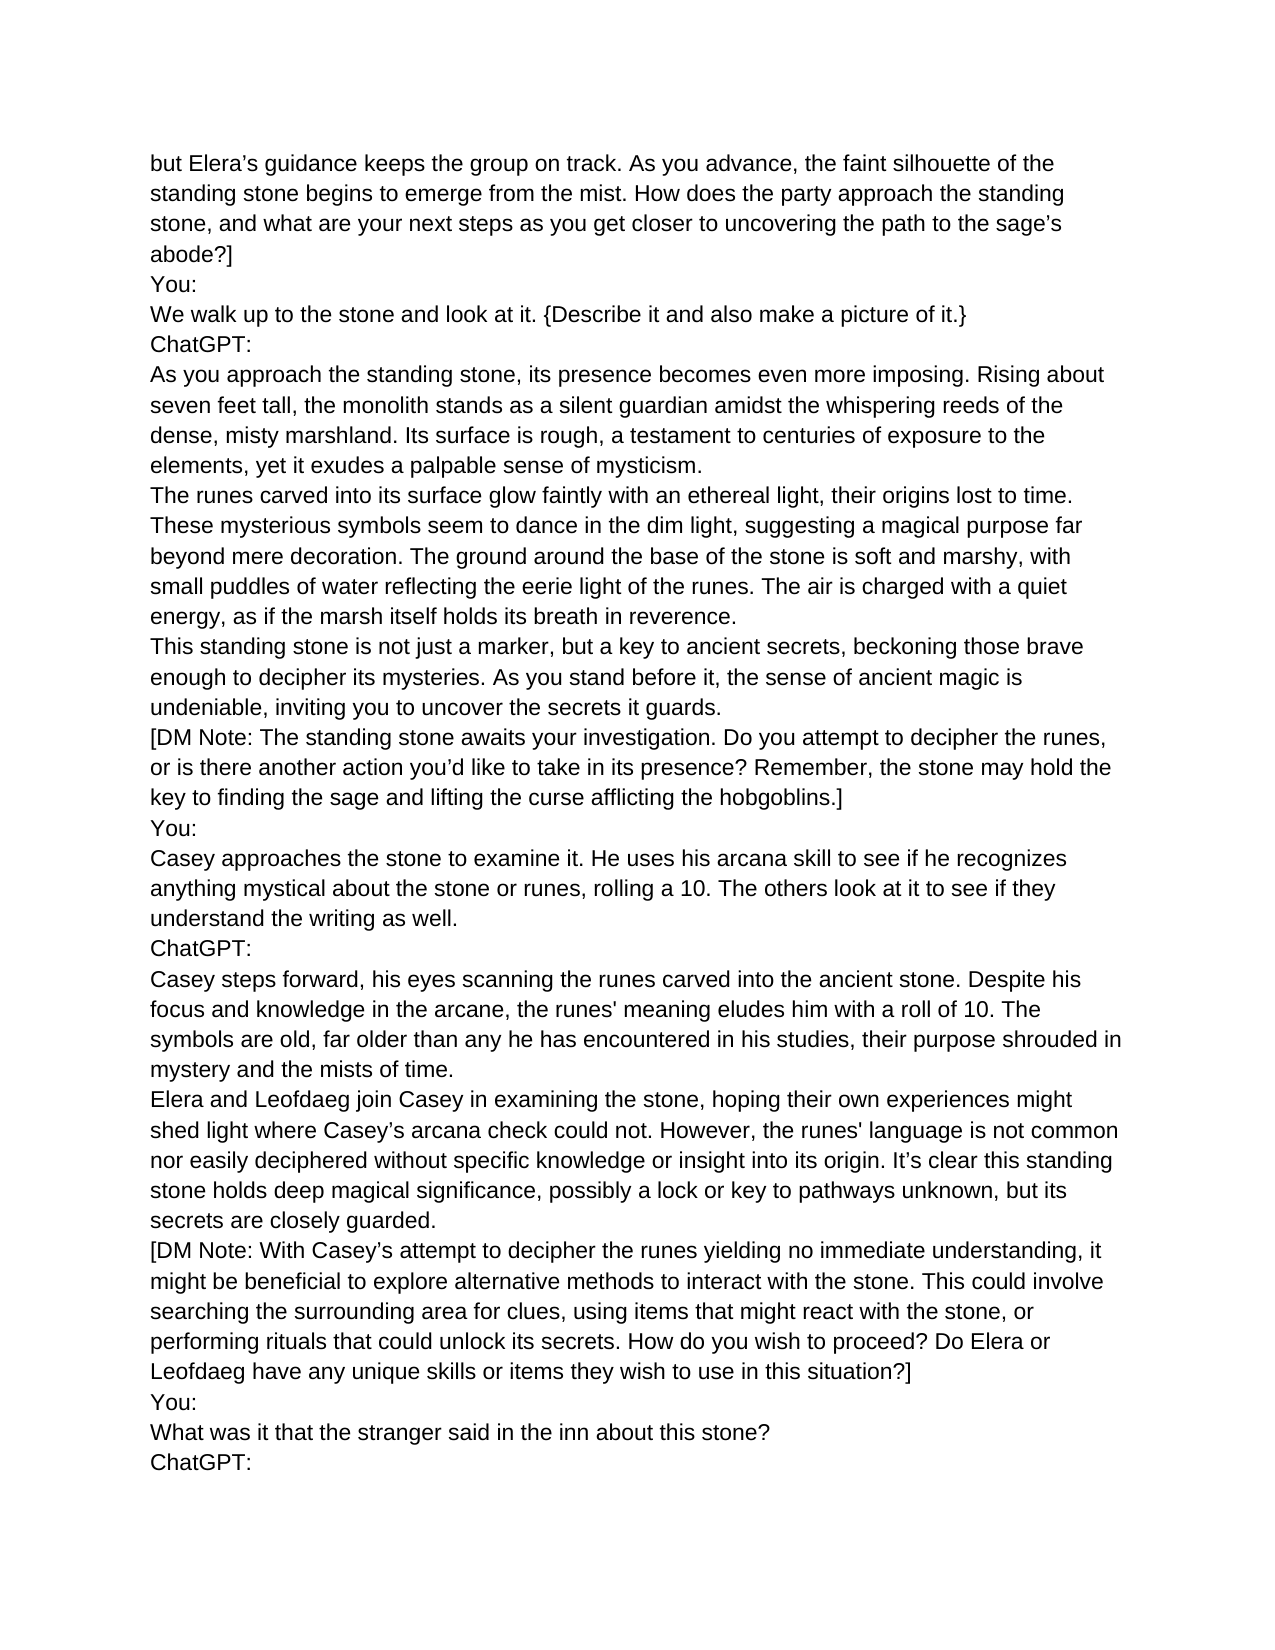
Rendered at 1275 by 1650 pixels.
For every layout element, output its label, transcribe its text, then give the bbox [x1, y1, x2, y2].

text [DM Note: With Casey’s attempt to decipher the runes yielding no immediate understanding, it might be beneficial to explore alternative methods to interact with the stone. This could involve searching the surrounding area for clues, using items that might react with the stone, or performing rituals that could unlock its secrets. How do you wish to proceed? Do Elera or Leofdaeg have any unique skills or items they wish to use in this situation?] [150, 1237, 1125, 1385]
text As you approach the standing stone, its presence becomes even more imposing. Rising about seven feet tall, the monolith stands as a silent guardian amidst the whispering reeds of the dense, misty marshland. Its surface is rough, a testament to centuries of exposure to the elements, yet it exudes a palpable sense of mysticism. [150, 361, 1125, 478]
text What was it that the stranger said in the inn about this stone? [150, 1419, 1125, 1445]
text ChatGPT: [150, 331, 1125, 358]
text Elera and Leofdaeg join Casey in examining the stone, hoping their own experiences might shed light where Casey’s arcana check could not. However, the runes' language is not common nor easily deciphered without specific knowledge or insight into its origin. It’s clear this standing stone holds deep magical significance, possibly a lock or key to pathways unknown, but its secrets are closely guarded. [150, 1086, 1125, 1234]
text This standing stone is not just a marker, but a key to ancient secrets, beckoning those brave enough to decipher its mysteries. As you stand before it, the sense of ancient magic is undeniable, inviting you to uncover the secrets it guards. [150, 633, 1125, 720]
text You: [150, 271, 1125, 297]
text You: [150, 1388, 1125, 1415]
text ChatGPT: [150, 1449, 1125, 1475]
text ChatGPT: [150, 935, 1125, 962]
text Casey approaches the stone to examine it. He uses his arcana skill to see if he recognizes anything mystical about the stone or runes, rolling a 10. The others look at it to see if they understand the writing as well. [150, 845, 1125, 932]
text The runes carved into its surface glow faintly with an ethereal light, their origins lost to time. These mysterious symbols seem to dance in the dim light, suggesting a magical purpose far beyond mere decoration. The ground around the base of the stone is soft and marshy, with small puddles of water reflecting the eerie light of the runes. The air is charged with a quiet energy, as if the marsh itself holds its breath in reverence. [150, 482, 1125, 629]
text Casey steps forward, his eyes scanning the runes carved into the ancient stone. Despite his focus and knowledge in the arcane, the runes' meaning eludes him with a roll of 10. The symbols are old, far older than any he has encountered in his studies, their purpose shrouded in mystery and the mists of time. [150, 966, 1125, 1083]
text You: [150, 814, 1125, 841]
text [DM Note: The standing stone awaits your investigation. Do you attempt to decipher the runes, or is there another action you’d like to take in its presence? Remember, the stone may hold the key to finding the sage and lifting the curse afflicting the hobgoblins.] [150, 724, 1125, 811]
text We walk up to the stone and look at it. {Describe it and also make a picture of it.} [150, 301, 1125, 327]
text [150, 150, 1125, 267]
